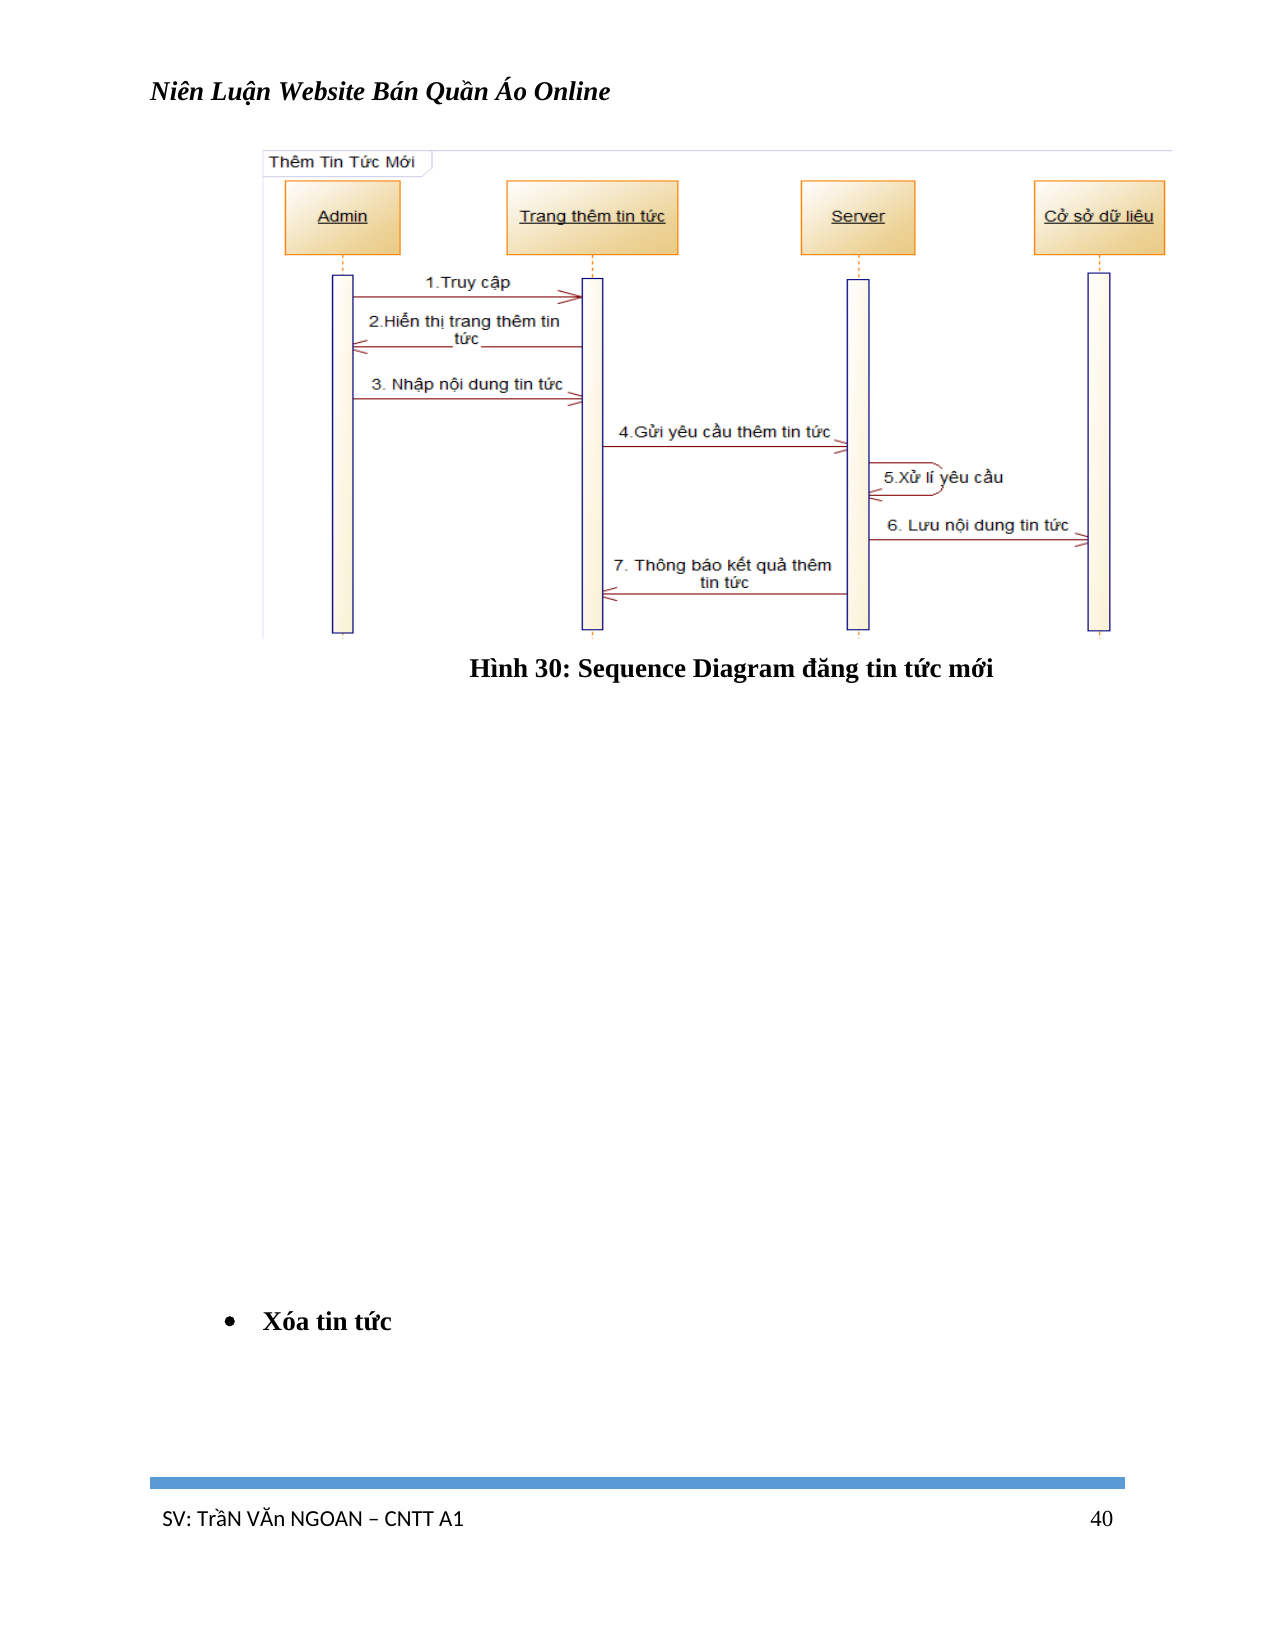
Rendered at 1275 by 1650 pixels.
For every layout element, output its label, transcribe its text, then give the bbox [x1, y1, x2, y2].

picture [262, 150, 1173, 639]
list Hình 30: Sequence Diagram đăng tin tức mới [337, 652, 1125, 683]
list Xóa tin tức [225, 1305, 1125, 1337]
